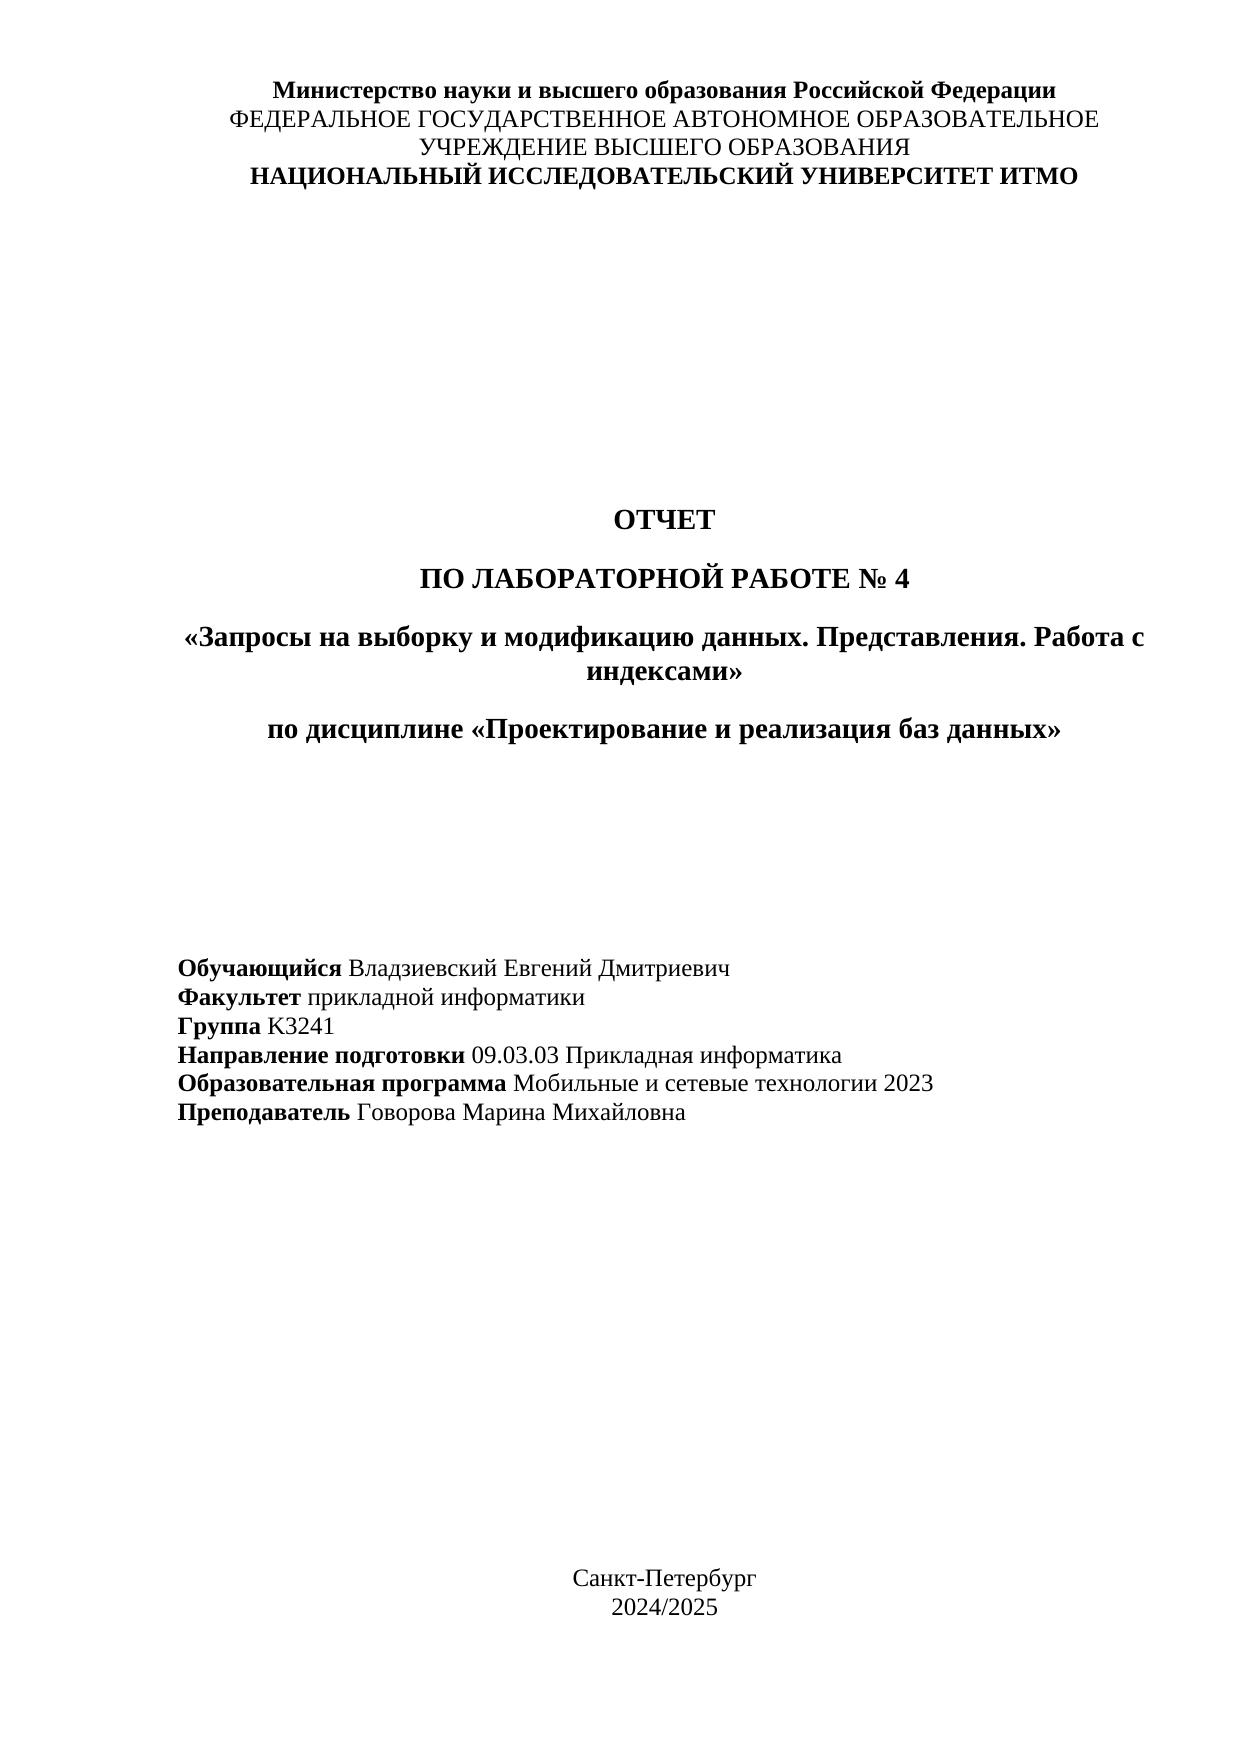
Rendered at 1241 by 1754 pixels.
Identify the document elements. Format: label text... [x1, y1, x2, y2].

text Министерство науки и высшего образования Российской Федерации [177, 75, 1152, 104]
text по дисциплине «Проектирование и реализация баз данных» [177, 712, 1152, 745]
text Обучающийся Владзиевский Евгений Дмитриевич [177, 953, 1152, 982]
text НАЦИОНАЛЬНЫЙ ИССЛЕДОВАТЕЛЬСКИЙ УНИВЕРСИТЕТ ИТМО [177, 161, 1152, 190]
text ФЕДЕРАЛЬНОЕ ГОСУДАРСТВЕННОЕ АВТОНОМНОЕ ОБРАЗОВАТЕЛЬНОЕ УЧРЕЖДЕНИЕ ВЫСШЕГО ОБРАЗОВАНИЯ [177, 104, 1152, 161]
text Группа K3241 [177, 1011, 1152, 1040]
text Направление подготовки 09.03.03 Прикладная информатика [177, 1040, 1152, 1068]
text 2024/2025 [177, 1592, 1152, 1621]
text Санкт-Петербург [177, 1563, 1152, 1592]
text «Запросы на выборку и модификацию данных. Представления. Работа с индексами» [177, 619, 1152, 687]
text Образовательная программа Мобильные и сетевые технологии 2023 [177, 1068, 1152, 1097]
text Факультет прикладной информатики [177, 982, 1152, 1011]
text Преподаватель Говорова Марина Михайловна [177, 1097, 1152, 1126]
text ОТЧЕТ [177, 502, 1152, 536]
text по Лабораторной работе № 4 [177, 561, 1152, 594]
